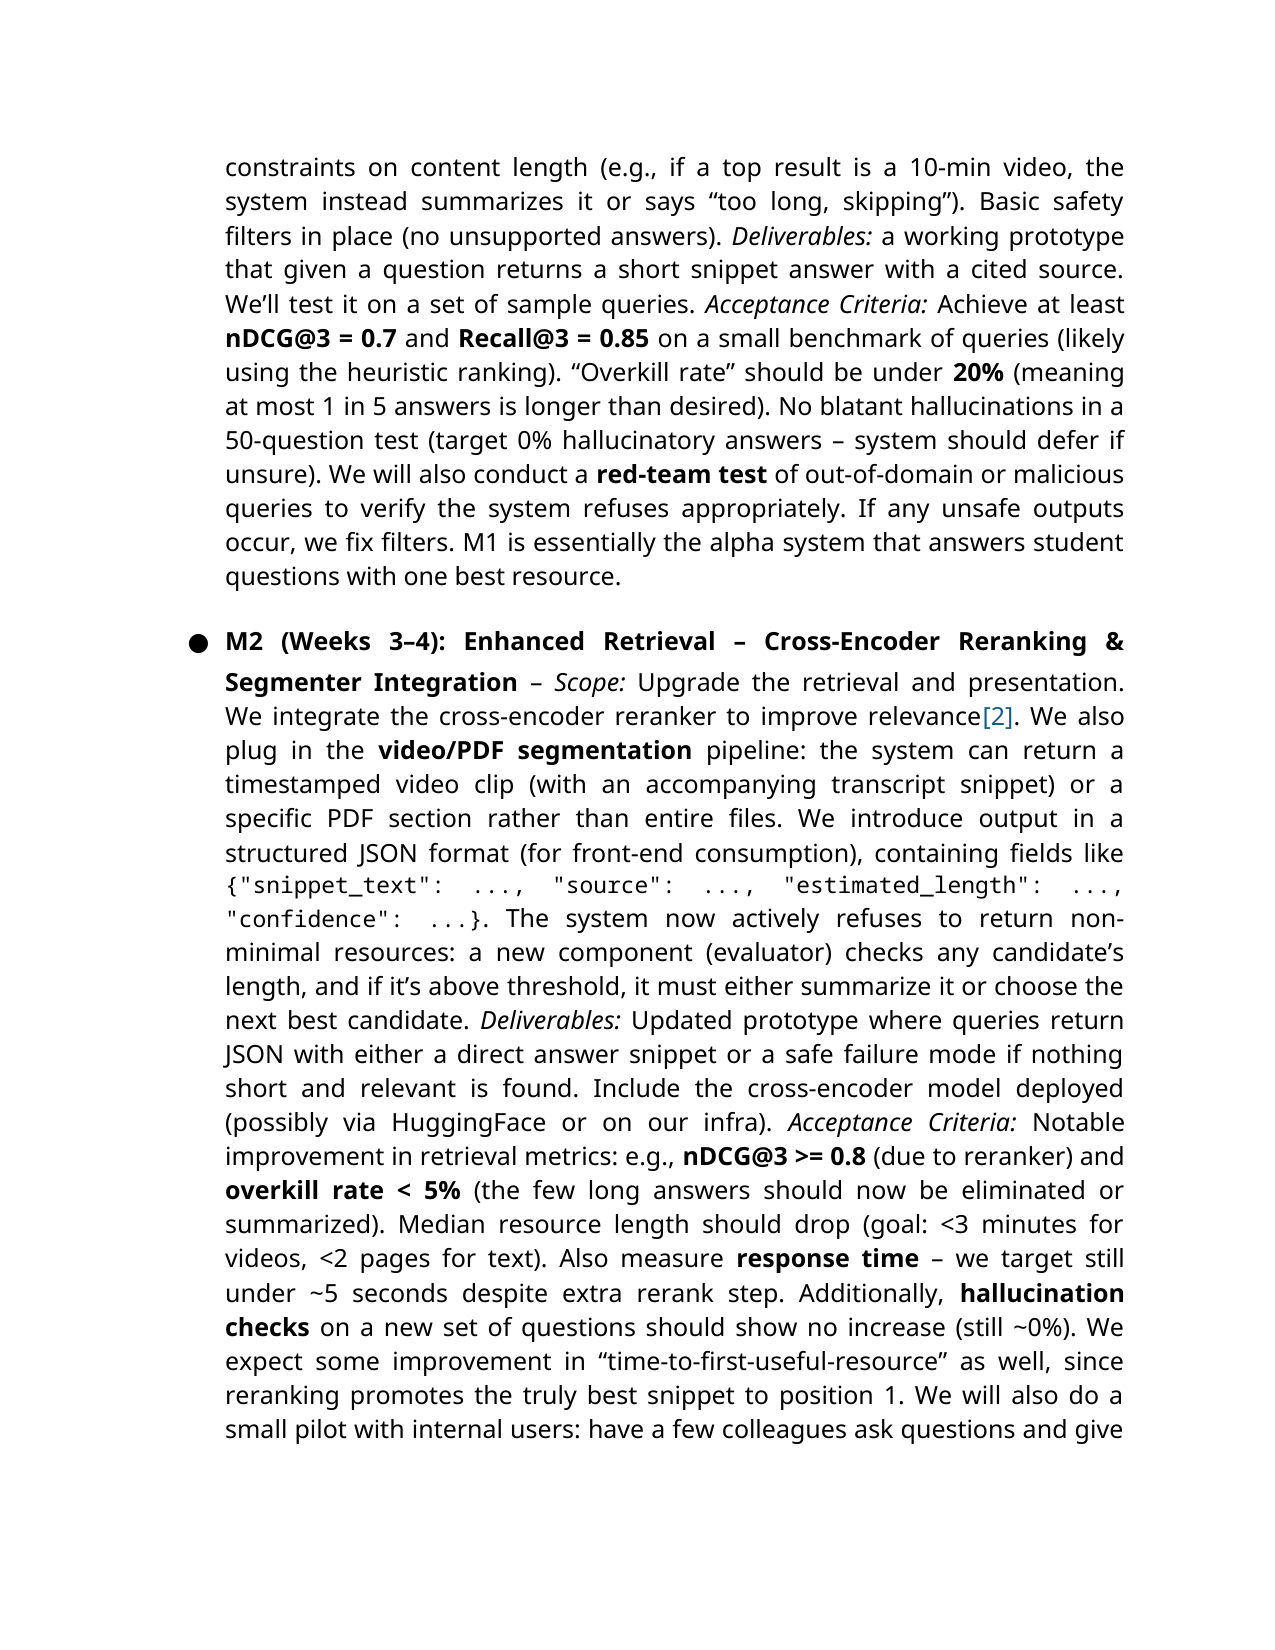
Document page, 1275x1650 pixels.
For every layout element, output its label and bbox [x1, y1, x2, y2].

list [187, 150, 1125, 593]
list [187, 614, 1125, 1446]
